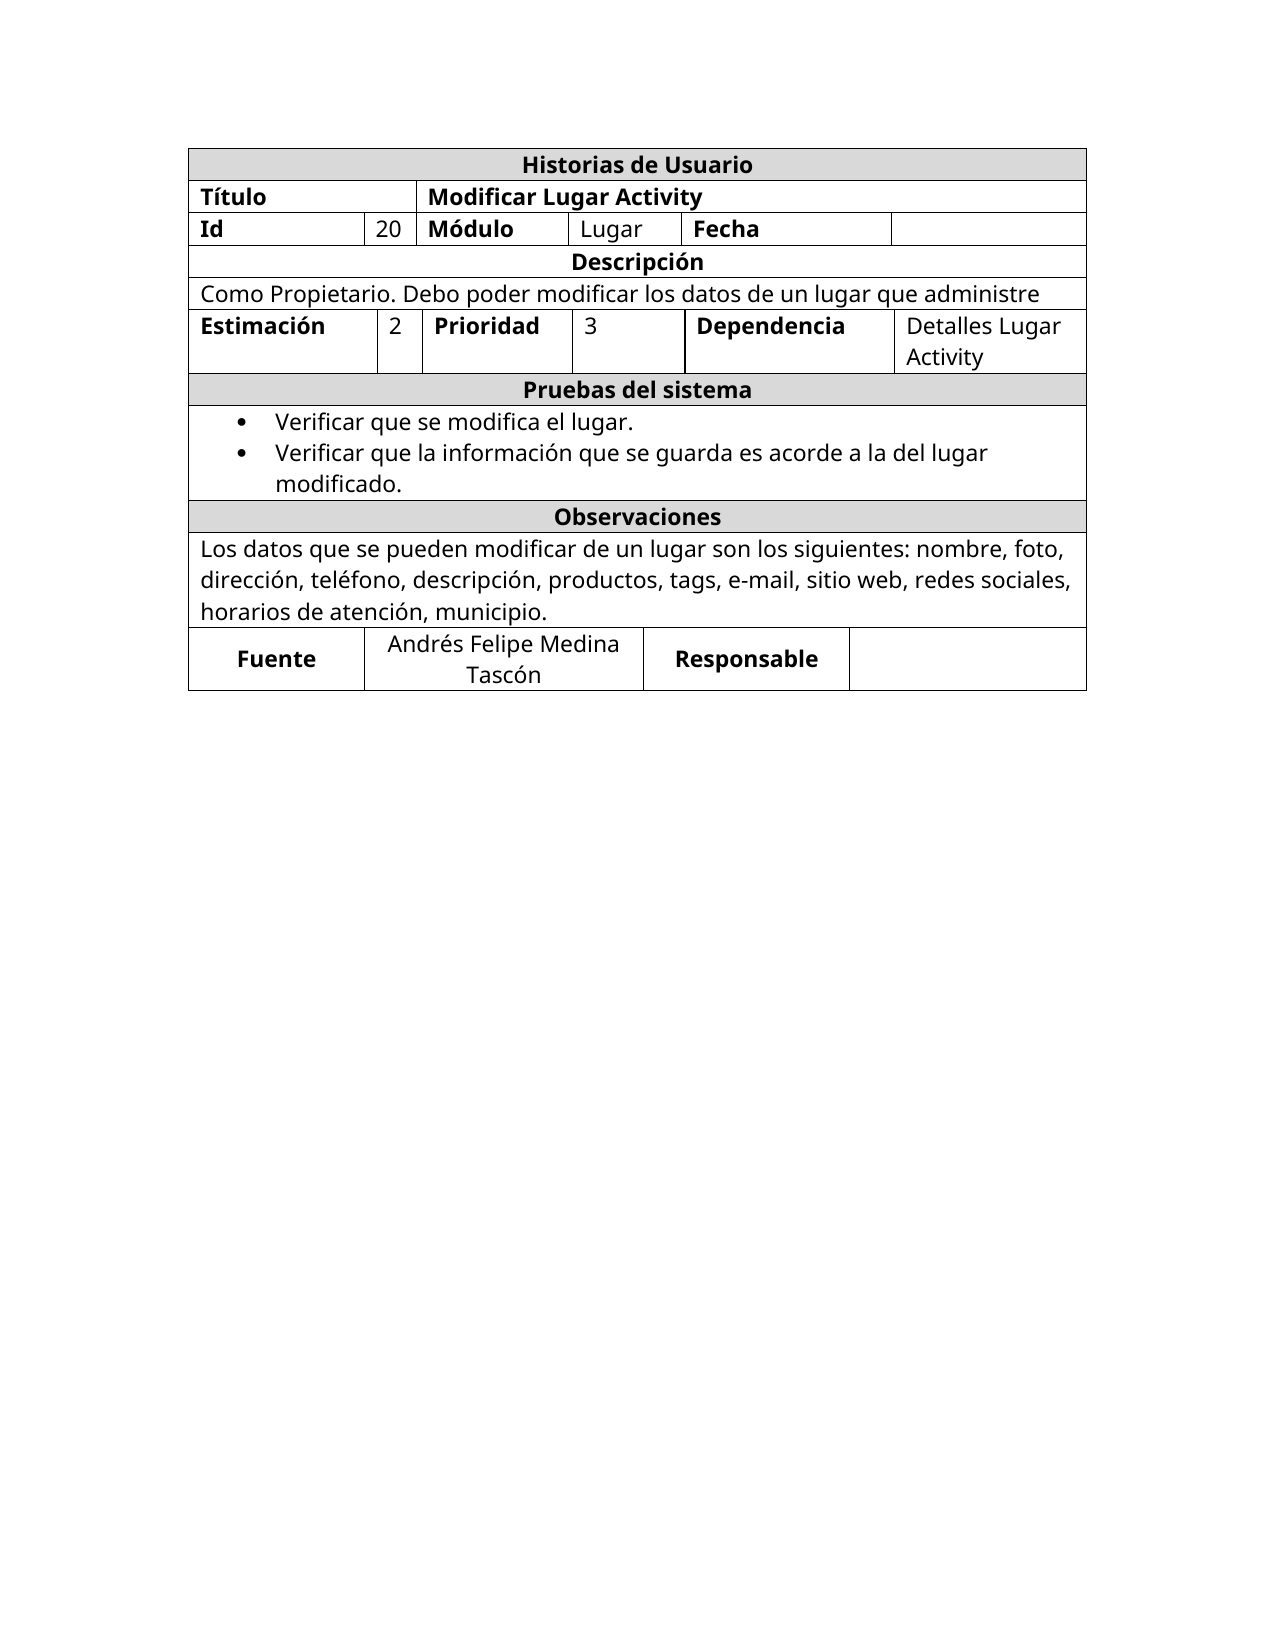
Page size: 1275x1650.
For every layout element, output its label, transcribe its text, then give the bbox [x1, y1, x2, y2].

table_cell 3 [573, 310, 684, 373]
table_cell Modificar Lugar Activity [417, 181, 1086, 212]
table_cell 2 [378, 310, 422, 373]
table_cell Detalles Lugar Activity [895, 310, 1086, 373]
table_cell 20 [365, 213, 416, 244]
table_cell Prioridad [423, 310, 572, 373]
table_cell Id [189, 213, 364, 244]
table_cell Descripción [189, 246, 1086, 277]
table_cell Observaciones [189, 501, 1086, 532]
table_header Historias de Usuario [189, 149, 1086, 180]
table_cell Lugar [569, 213, 681, 244]
table_cell Módulo [417, 213, 568, 244]
table_cell Como Propietario. Debo poder modificar los datos de un lugar que administre [189, 278, 1086, 309]
table_cell [892, 213, 1086, 244]
table_cell Los datos que se pueden modificar de un lugar son los siguientes: nombre, foto, dirección, teléfono, descripción, productos, tags, e-mail, sitio web, redes sociales, horarios de atención, municipio. [189, 533, 1086, 627]
table_cell Fuente [189, 628, 364, 690]
table_cell Pruebas del sistema [189, 374, 1086, 405]
table_cell Fecha [682, 213, 891, 244]
table_cell Verificar que se modifica el lugar. Verificar que la información que se guarda es acorde a la del lugar modificado. [189, 406, 1086, 500]
table_cell Dependencia [686, 310, 894, 373]
table_cell Andrés Felipe Medina Tascón [365, 628, 643, 690]
table_cell [850, 628, 1086, 690]
table_cell Estimación [189, 310, 377, 373]
table_cell Responsable [644, 628, 849, 690]
table_cell Título [189, 181, 416, 212]
